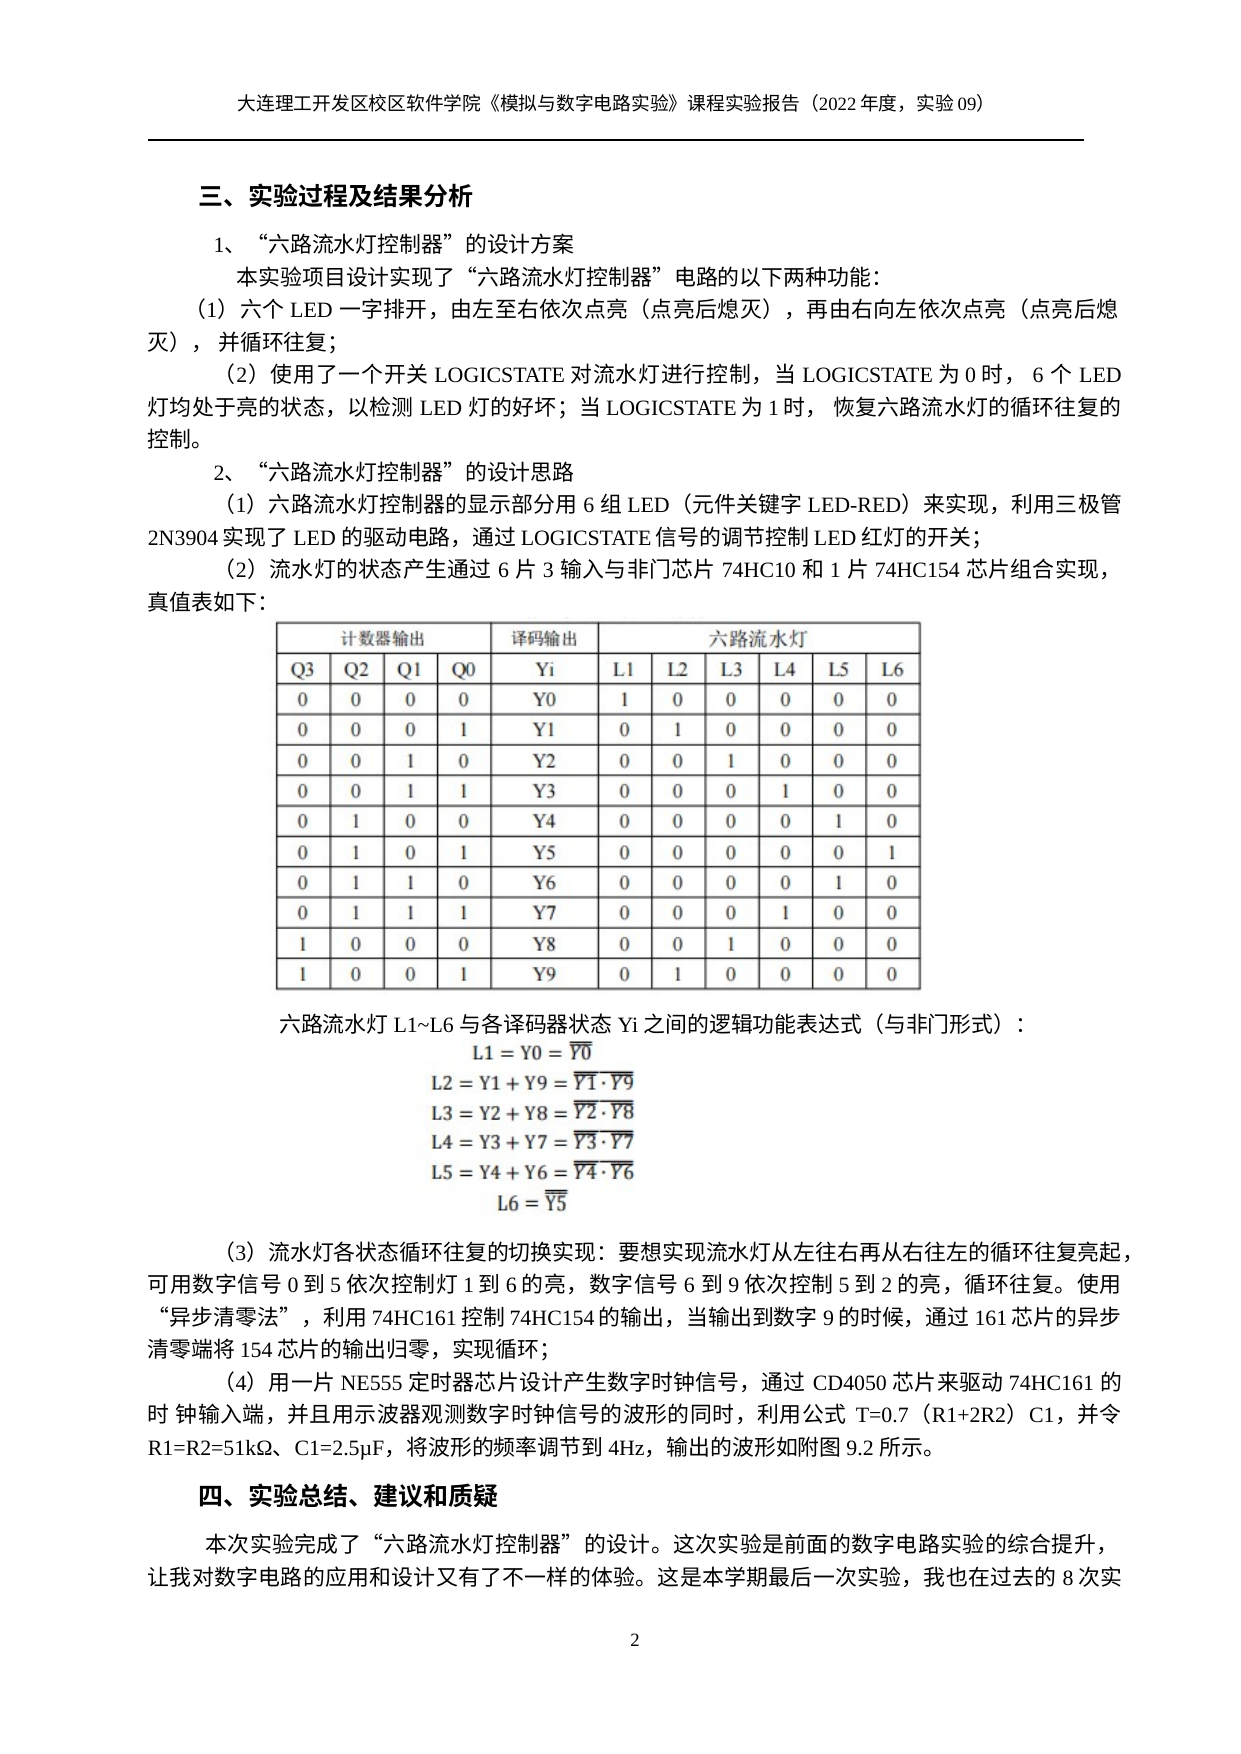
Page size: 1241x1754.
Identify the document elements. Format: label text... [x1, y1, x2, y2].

list （1）六个 LED 一字排开，由左至右依次点亮（点亮后熄灭），再由右向左依次点亮（点亮后熄灭）， 并循环往复； [148, 292, 1122, 357]
text 四、实验总结、建议和质疑 [148, 1462, 1122, 1527]
text 1、“六路流水灯控制器”的设计方案 [148, 227, 1122, 259]
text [148, 1527, 1122, 1592]
text 三、实验过程及结果分析 [148, 162, 1122, 227]
list （1）六路流水灯控制器的显示部分用 6 组 LED（元件关键字 LED-RED）来实现，利用三极管 2N3904实现了 LED 的驱动电路，通过LOGICSTATE信号的调节控制 LED 红灯的开关； [148, 487, 1122, 552]
list 六路流水灯 L1~L6 与各译码器状态 Yi 之间的逻辑功能表达式（与非门形式）： [148, 1007, 1122, 1039]
picture [393, 1039, 696, 1223]
text 本实验项目设计实现了“六路流水灯控制器”电路的以下两种功能： [148, 259, 1122, 292]
list （4）用一片 NE555 定时器芯片设计产生数字时钟信号，通过 CD4050 芯片来驱动 74HC161 的时 钟输入端，并且用示波器观测数字时钟信号的波形的同时，利用公式 T=0.7（R1+2R2）C1，并令 R1=R2=51kΩ、C1=2.5µF，将波形的频率调节到 4Hz，输出的波形如附图 9.2 所示。 [148, 1364, 1122, 1462]
list 2、“六路流水灯控制器”的设计思路 [148, 454, 1122, 487]
picture [268, 617, 954, 996]
list （2）流水灯的状态产生通过 6 片 3 输入与非门芯片 74HC10 和 1 片 74HC154 芯片组合实现，真值表如下： [148, 552, 1122, 617]
list （2）使用了一个开关LOGICSTATE对流水灯进行控制，当LOGICSTATE为0时， 6 个 LED 灯均处于亮的状态，以检测 LED 灯的好坏；当LOGICSTATE为1时， 恢复六路流水灯的循环往复的控制。 [148, 357, 1122, 454]
list （3）流水灯各状态循环往复的切换实现：要想实现流水灯从左往右再从右往左的循环往复亮起，可用数字信号0到5依次控制灯1到6的亮，数字信号6 到9依次控制5到2的亮，循环往复。使用“异步清零法”，利用74HC161控制74HC154的输出，当输出到数字9的时候，通过161芯片的异步清零端将154芯片的输出归零，实现循环； [148, 1234, 1122, 1364]
